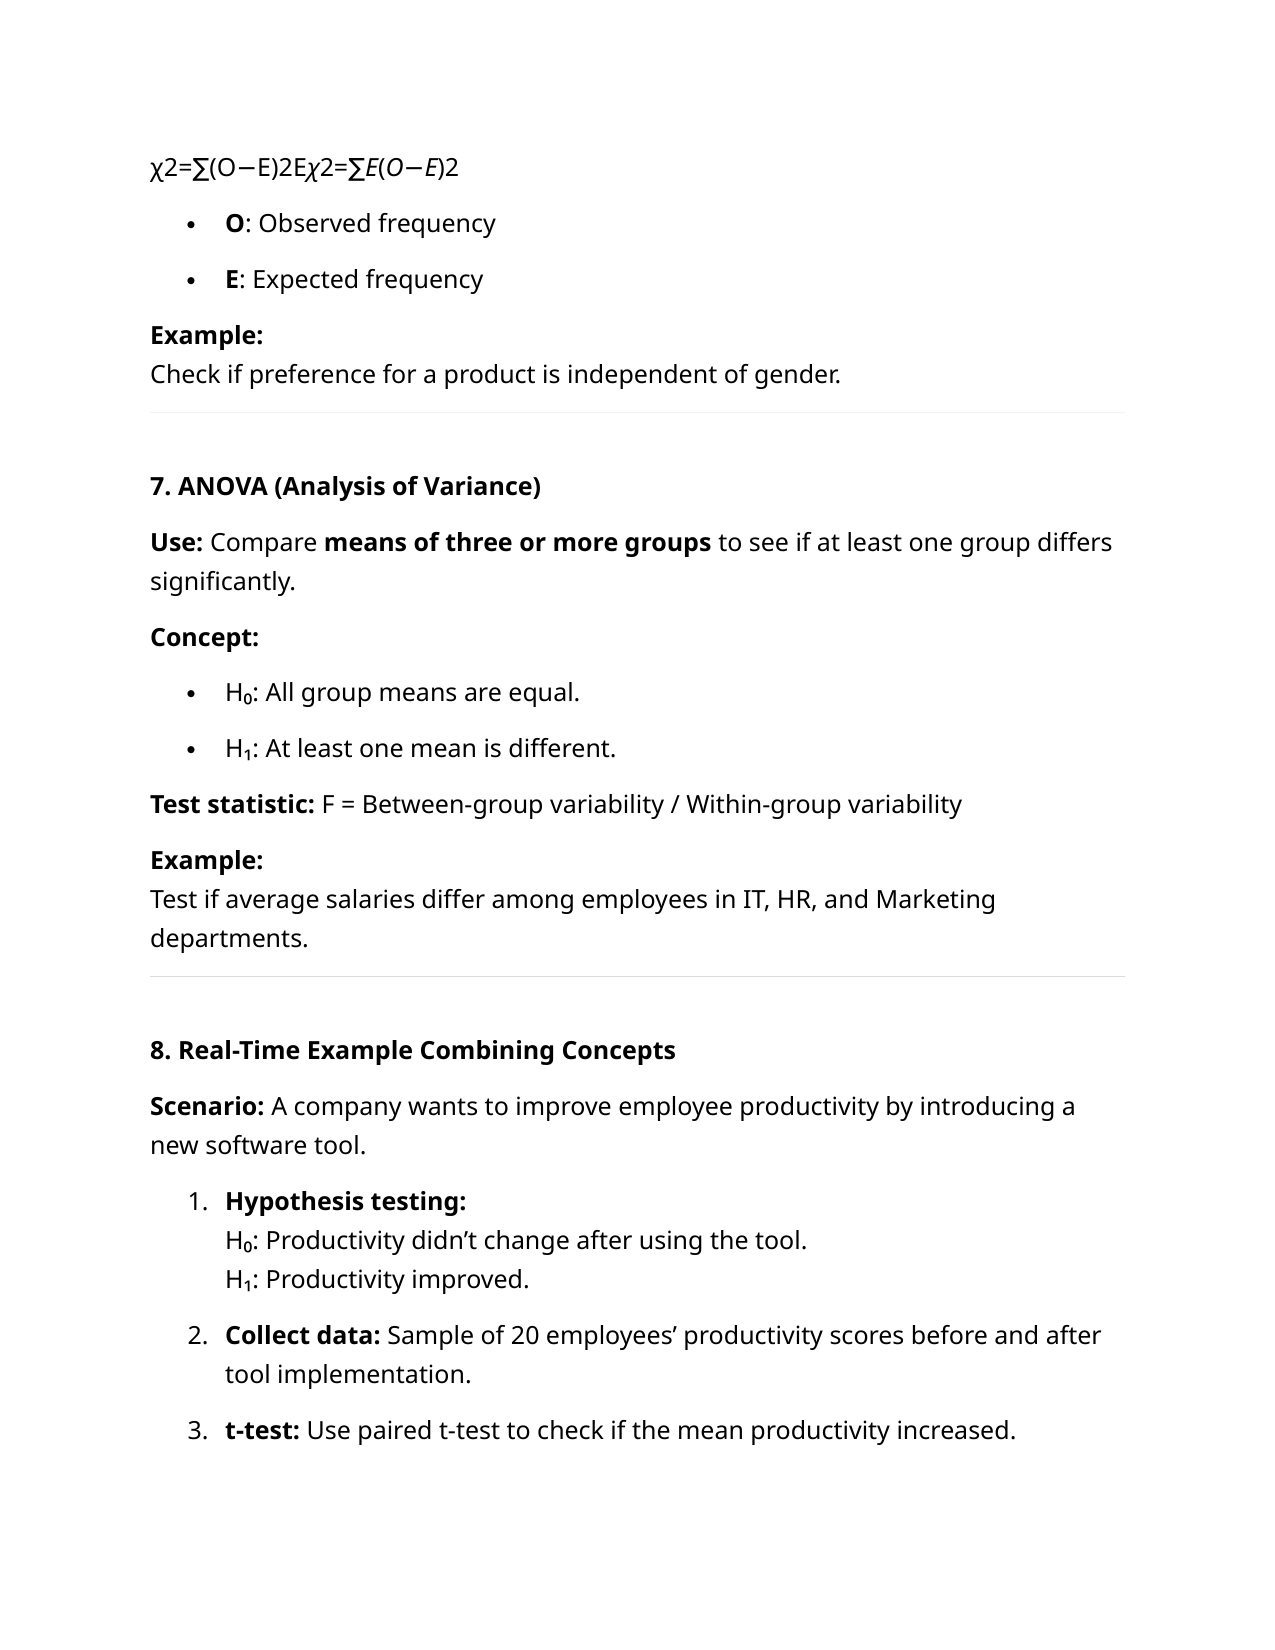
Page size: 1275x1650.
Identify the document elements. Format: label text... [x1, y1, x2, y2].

text 7. ANOVA (Analysis of Variance) [150, 468, 1125, 502]
text Use: Compare means of three or more groups to see if at least one group differs significantly. [150, 524, 1125, 597]
list E: Expected frequency [187, 262, 1125, 296]
list Collect data: Sample of 20 employees’ productivity scores before and after tool implementation. [187, 1317, 1125, 1391]
text χ2=∑(O−E)2Eχ2=∑E(O−E)2​ [150, 150, 1125, 184]
text 8. Real-Time Example Combining Concepts [150, 1032, 1125, 1067]
list O: Observed frequency [187, 206, 1125, 240]
text Test statistic: F = Between-group variability / Within-group variability [150, 787, 1125, 821]
list H₀: All group means are equal. [187, 675, 1125, 709]
list Hypothesis testing: H₀: Productivity didn’t change after using the tool. H₁: Productivity improved. [187, 1183, 1125, 1296]
list H₁: At least one mean is different. [187, 731, 1125, 765]
text Scenario: A company wants to improve employee productivity by introducing a new software tool. [150, 1088, 1125, 1162]
text Example: Check if preference for a product is independent of gender. [150, 317, 1125, 391]
text Example: Test if average salaries differ among employees in IT, HR, and Marketing departments. [150, 842, 1125, 955]
list t-test: Use paired t-test to check if the mean productivity increased. [187, 1412, 1125, 1447]
text Concept: [150, 619, 1125, 653]
